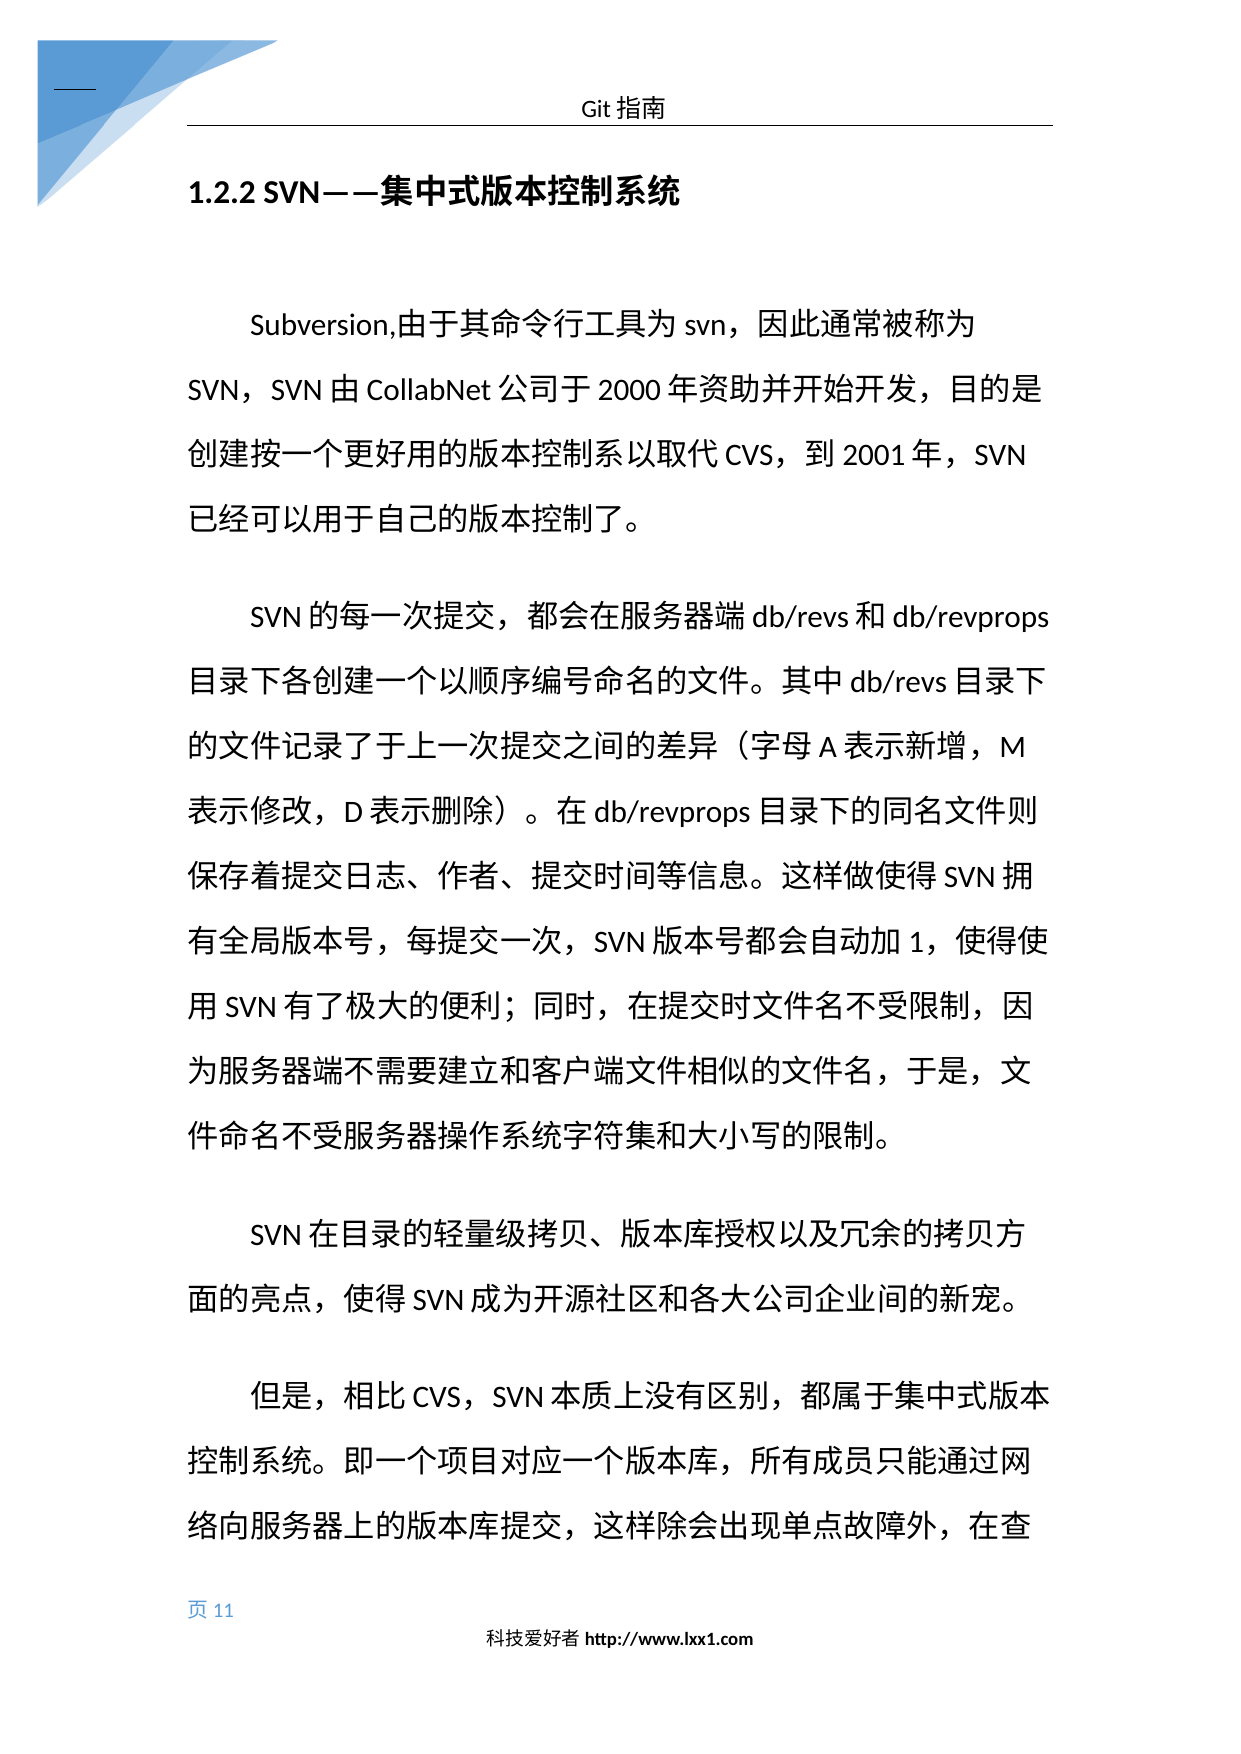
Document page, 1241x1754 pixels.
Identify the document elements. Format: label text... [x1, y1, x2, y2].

text SVN的每一次提交，都会在服务器端db/revs和db/revprops目录下各创建一个以顺序编号命名的文件。其中db/revs目录下的文件记录了于上一次提交之间的差异（字母A表示新增，M表示修改，D表示删除）。在db/revprops目录下的同名文件则保存着提交日志、作者、提交时间等信息。这样做使得SVN拥有全局版本号，每提交一次，SVN版本号都会自动加1，使得使用SVN有了极大的便利；同时，在提交时文件名不受限制，因为服务器端不需要建立和客户端文件相似的文件名，于是，文件命名不受服务器操作系统字符集和大小写的限制。 [187, 582, 1053, 1167]
subtitle 1.2.2 SVN——集中式版本控制系统 [187, 157, 1053, 222]
picture [37, 40, 279, 209]
text SVN在目录的轻量级拷贝、版本库授权以及冗余的拷贝方面的亮点，使得SVN成为开源社区和各大公司企业间的新宠。 [187, 1199, 1053, 1329]
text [187, 1362, 1053, 1557]
text Subversion,由于其命令行工具为svn，因此通常被称为SVN，SVN由CollabNet公司于2000年资助并开始开发，目的是创建按一个更好用的版本控制系以取代CVS，到2001年，SVN已经可以用于自己的版本控制了。 [187, 289, 1053, 549]
